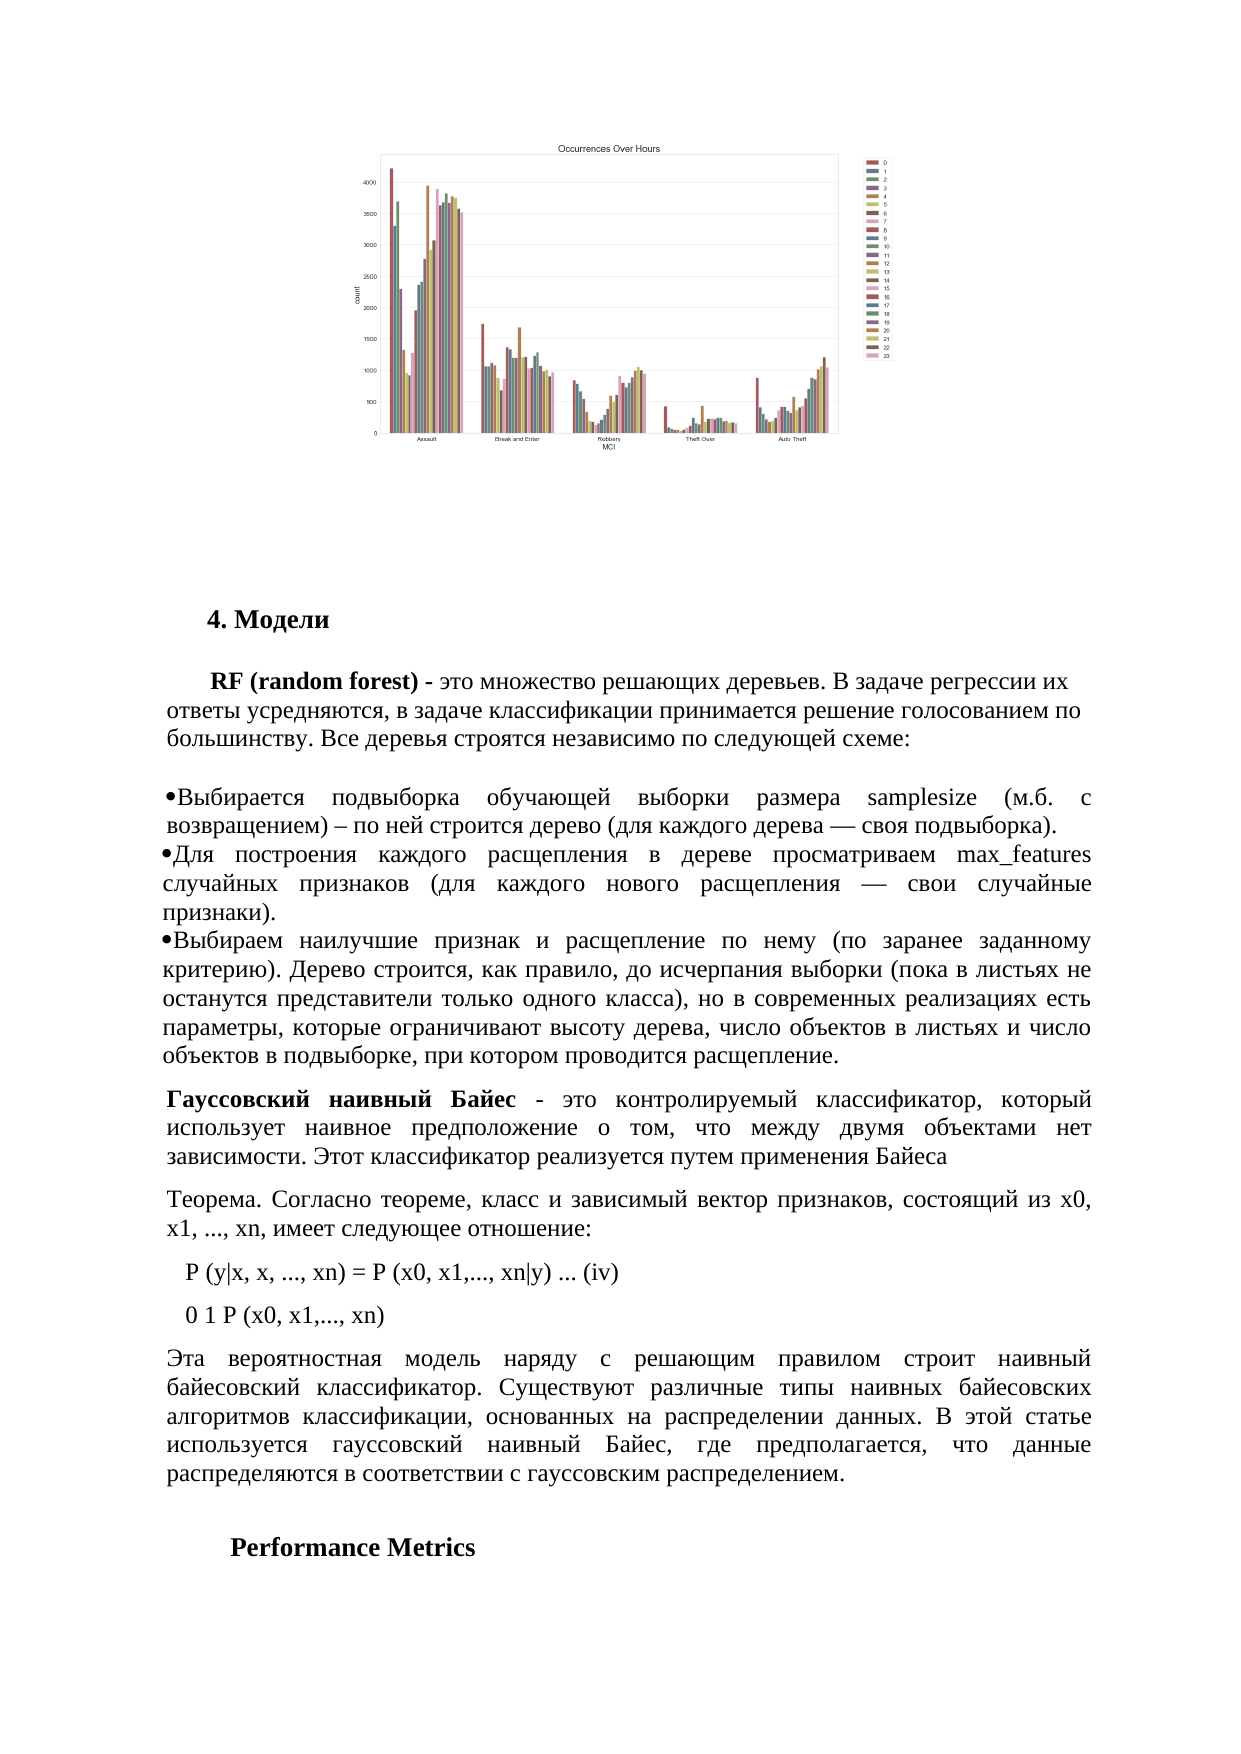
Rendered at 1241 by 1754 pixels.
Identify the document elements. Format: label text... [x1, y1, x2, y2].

picture [351, 141, 896, 454]
subtitle 4. Модели [148, 603, 1051, 635]
list Для построения каждого расщепления в дереве просматриваем max_features случайных признаков (для каждого нового расщепления — свои случайные признаки). [162, 839, 1092, 925]
text Performance Metrics [162, 1531, 1051, 1562]
subtitle Теорема. Согласно теореме, класс и зависимый вектор признаков, состоящий из x0, x1, ..., xn, имеет следующее отношение: [166, 1184, 1092, 1242]
text RF (random forest) - это множество решающих деревьев. В задаче регрессии их ответы усредняются, в задаче классификации принимается решение голосованием по большинству. Все деревья строятся независимо по следующей схеме: [166, 666, 1092, 752]
list Выбирается подвыборка обучающей выборки размера samplesize (м.б. с возвращением) – по ней строится дерево (для каждого дерева — своя подвыборка). [166, 782, 1092, 839]
subtitle Эта вероятностная модель наряду с решающим правилом строит наивный байесовский классификатор. Существуют различные типы наивных байесовских алгоритмов классификации, основанных на распределении данных. В этой статье используется гауссовский наивный Байес, где предполагается, что данные распределяются в соответствии с гауссовским распределением. [166, 1343, 1092, 1487]
list Выбираем наилучшие признак и расщепление по нему (по заранее заданному критерию). Дерево строится, как правило, до исчерпания выборки (пока в листьях не останутся представители только одного класса), но в современных реализациях есть параметры, которые ограничивают высоту дерева, число объектов в листьях и число объектов в подвыборке, при котором проводится расщепление. [162, 925, 1092, 1069]
subtitle Гауссовский наивный Байес - это контролируемый классификатор, который использует наивное предположение о том, что между двумя объектами нет зависимости. Этот классификатор реализуется путем применения Байеса [166, 1084, 1092, 1170]
subtitle P (y|x, x, ..., xn) = P (x0, x1,..., xn|y) ... (iv) [185, 1257, 1092, 1285]
subtitle 0 1 P (x0, x1,..., xn) [185, 1300, 1092, 1329]
